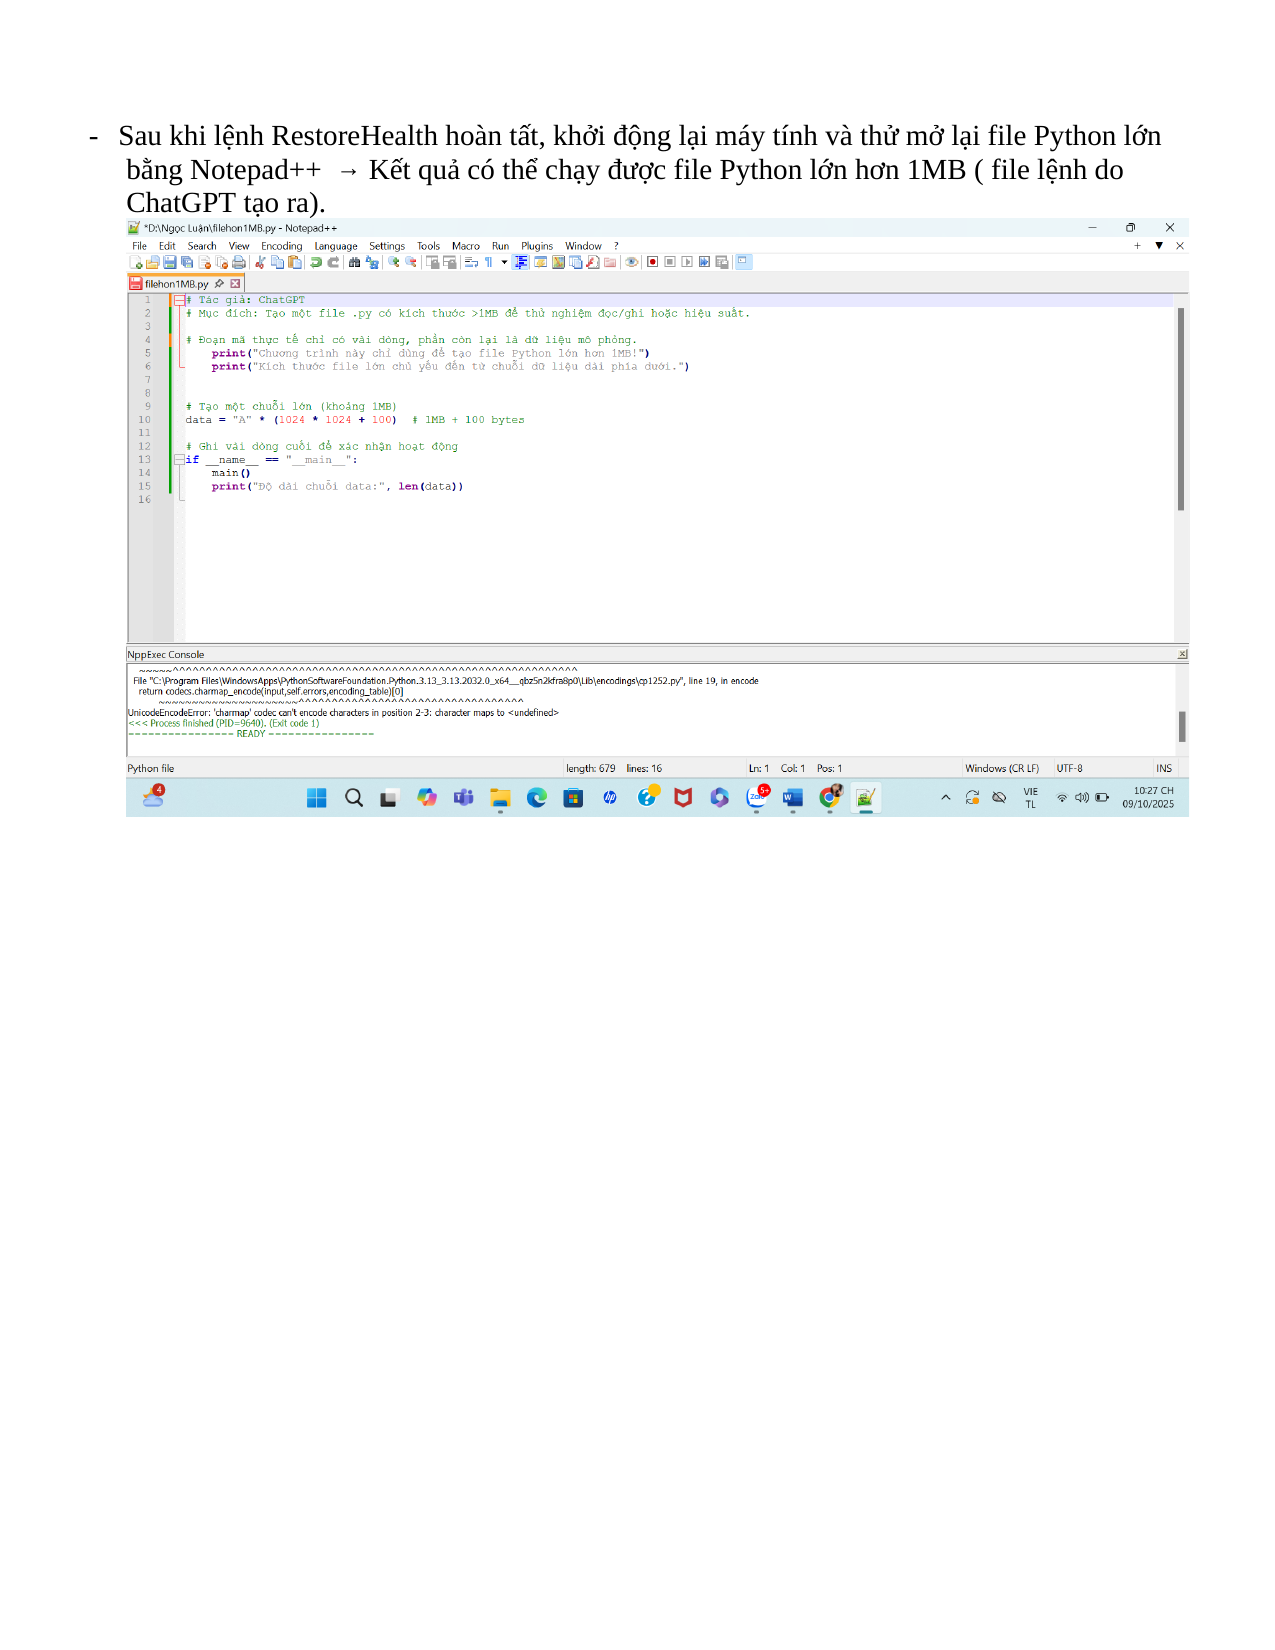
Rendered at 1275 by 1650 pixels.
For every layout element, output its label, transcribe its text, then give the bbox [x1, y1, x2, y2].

picture [126, 218, 1190, 817]
list Sau khi lệnh RestoreHealth hoàn tất, khởi động lại máy tính và thử mở lại file Python lớn bằng Notepad++ Kết quả có thể chạy được file Python lớn hơn 1MB ( file lệnh do ChatGPT tạo ra). [88, 118, 1181, 219]
